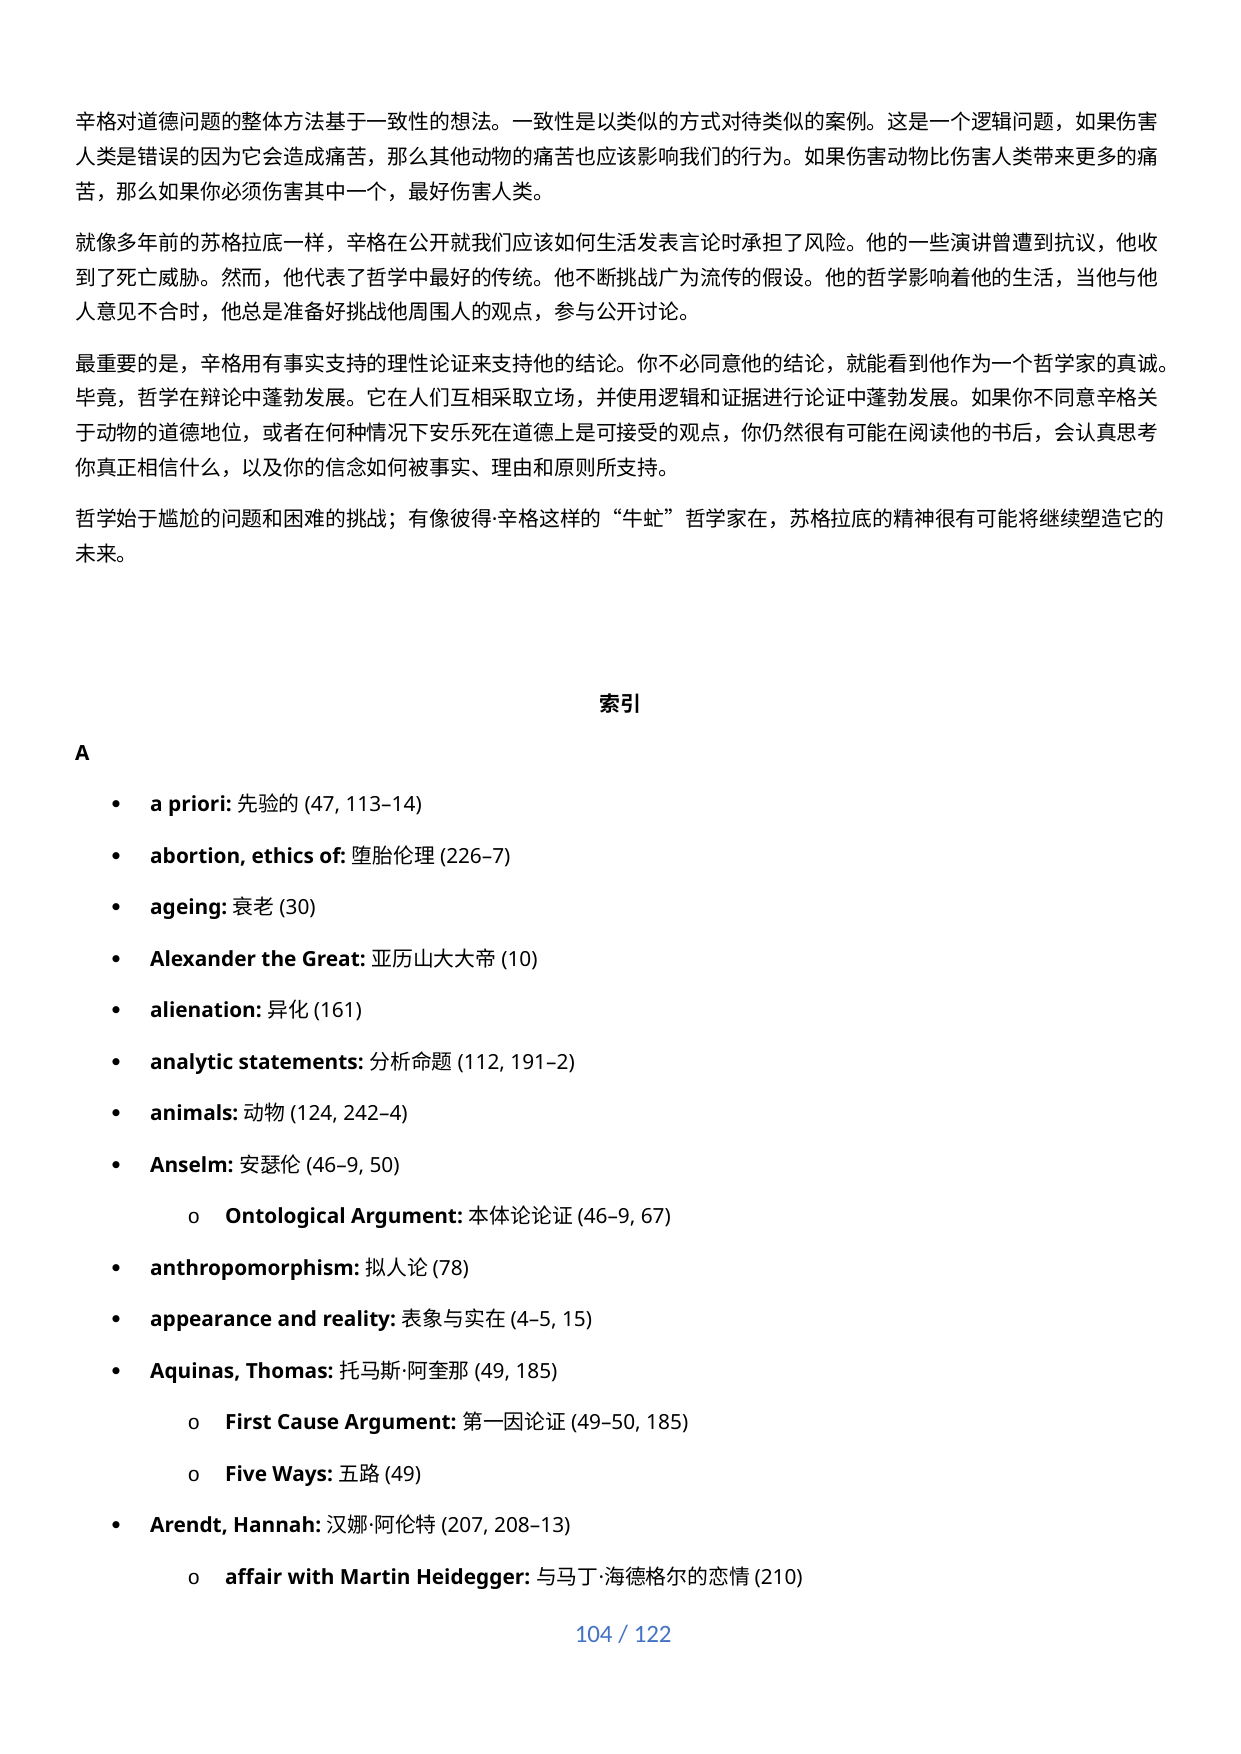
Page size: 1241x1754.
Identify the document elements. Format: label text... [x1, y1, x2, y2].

list Anselm: 安瑟伦 (46–9, 50) [112, 1148, 1165, 1178]
list affair with Martin Heidegger: 与马丁·海德格尔的恋情 (210) [187, 1560, 1165, 1590]
text 就像多年前的苏格拉底一样，辛格在公开就我们应该如何生活发表言论时承担了风险。他的一些演讲曾遭到抗议，他收到了死亡威胁。然而，他代表了哲学中最好的传统。他不断挑战广为流传的假设。他的哲学影响着他的生活，当他与他人意见不合时，他总是准备好挑战他周围人的观点，参与公开讨论。 [75, 226, 1165, 326]
list ageing: 衰老 (30) [112, 891, 1165, 921]
list First Cause Argument: 第一因论证 (49–50, 185) [187, 1405, 1165, 1436]
list Aquinas, Thomas: 托马斯·阿奎那 (49, 185) [112, 1354, 1165, 1384]
list animals: 动物 (124, 242–4) [112, 1096, 1165, 1127]
text 最重要的是，辛格用有事实支持的理性论证来支持他的结论。你不必同意他的结论，就能看到他作为一个哲学家的真诚。毕竟，哲学在辩论中蓬勃发展。它在人们互相采取立场，并使用逻辑和证据进行论证中蓬勃发展。如果你不同意辛格关于动物的道德地位，或者在何种情况下安乐死在道德上是可接受的观点，你仍然很有可能在阅读他的书后，会认真思考你真正相信什么，以及你的信念如何被事实、理由和原则所支持。 [75, 347, 1165, 481]
text 索引 [75, 687, 1165, 717]
list a priori: 先验的 (47, 113–14) [112, 788, 1165, 818]
text A [75, 738, 1165, 767]
list Ontological Argument: 本体论论证 (46–9, 67) [187, 1199, 1165, 1230]
list alienation: 异化 (161) [112, 993, 1165, 1024]
list Five Ways: 五路 (49) [187, 1457, 1165, 1487]
text 辛格对道德问题的整体方法基于一致性的想法。一致性是以类似的方式对待类似的案例。这是一个逻辑问题，如果伤害人类是错误的因为它会造成痛苦，那么其他动物的痛苦也应该影响我们的行为。如果伤害动物比伤害人类带来更多的痛苦，那么如果你必须伤害其中一个，最好伤害人类。 [75, 106, 1165, 205]
list Alexander the Great: 亚历山大大帝 (10) [112, 942, 1165, 972]
list anthropomorphism: 拟人论 (78) [112, 1251, 1165, 1281]
list abortion, ethics of: 堕胎伦理 (226–7) [112, 839, 1165, 869]
list analytic statements: 分析命题 (112, 191–2) [112, 1045, 1165, 1075]
list appearance and reality: 表象与实在 (4–5, 15) [112, 1302, 1165, 1333]
text 哲学始于尴尬的问题和困难的挑战；有像彼得·辛格这样的“牛虻”哲学家在，苏格拉底的精神很有可能将继续塑造它的未来。 [75, 502, 1165, 567]
list Arendt, Hannah: 汉娜·阿伦特 (207, 208–13) [112, 1508, 1165, 1539]
